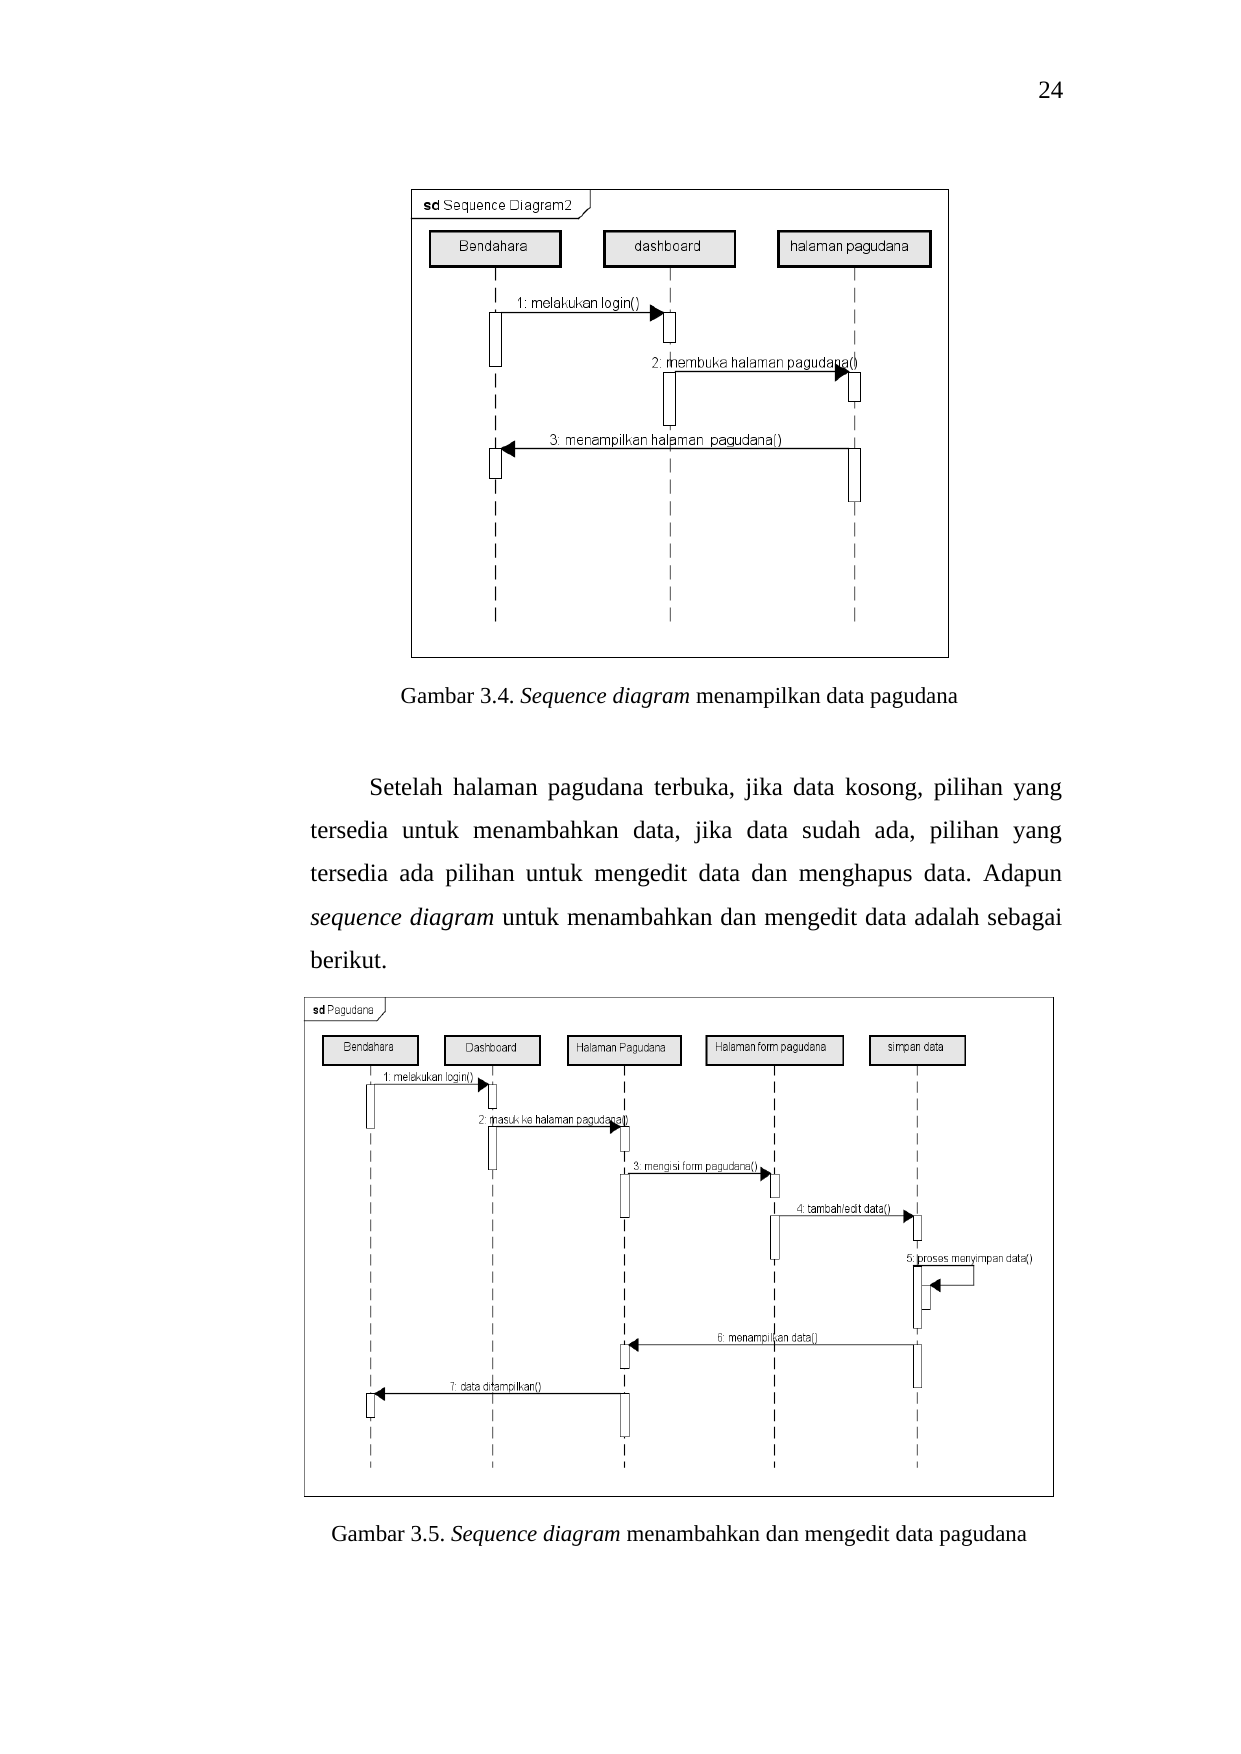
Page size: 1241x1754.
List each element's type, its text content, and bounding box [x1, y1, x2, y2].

text Gambar 3.4. Sequence diagram menampilkan data pagudana [236, 682, 1063, 708]
text Setelah halaman pagudana terbuka, jika data kosong, pilihan yang tersedia untuk menambahkan data, jika data sudah ada, pilihan yang tersedia ada pilihan untuk mengedit data dan menghapus data. Adapun sequence diagram untuk menambahkan dan mengedit data adalah sebagai berikut. [310, 772, 1063, 973]
picture [295, 987, 1062, 1506]
text Gambar 3.5. Sequence diagram menambahkan dan mengedit data pagudana [236, 1520, 1063, 1546]
picture [400, 177, 959, 668]
